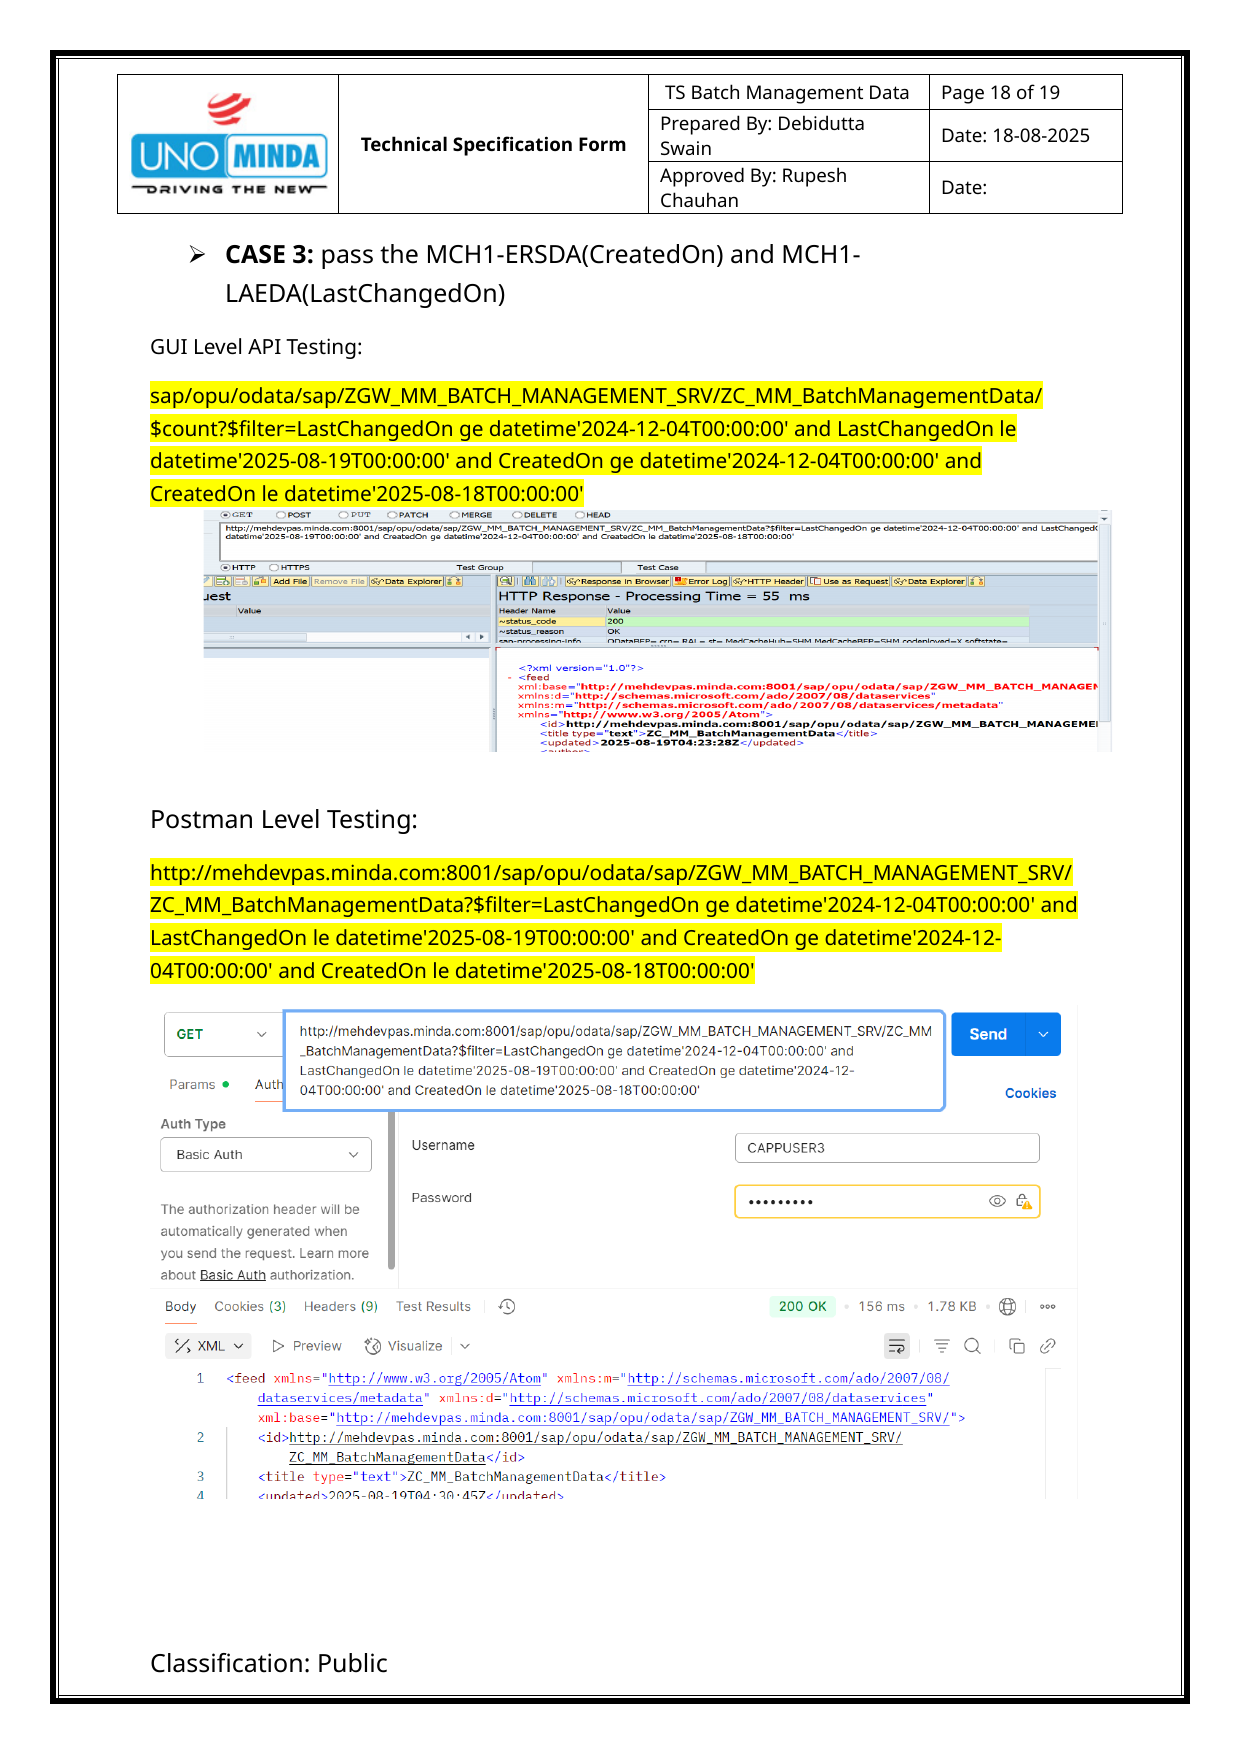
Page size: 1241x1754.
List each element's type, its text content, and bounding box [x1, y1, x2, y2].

text Postman Level Testing: [150, 577, 1090, 836]
list CASE 3: pass the MCH1-ERSDA(CreatedOn) and MCH1-LAEDA(LastChangedOn) [187, 237, 1090, 310]
text GUI Level API Testing: [150, 332, 1090, 360]
text http://mehdevpas.minda.com:8001/sap/opu/odata/sap/ZGW_MM_BATCH_MANAGEMENT_SRV/ZC_MM_BatchManagementData?$filter=LastChangedOn ge datetime'2024-12-04T00:00:00' and LastChangedOn le datetime'2025-08-19T00:00:00' and CreatedOn ge datetime'2024-12-04T00:00:00' and CreatedOn le datetime'2025-08-18T00:00:00' [150, 858, 1090, 984]
text sap/opu/odata/sap/ZGW_MM_BATCH_MANAGEMENT_SRV/ZC_MM_BatchManagementData/$count?$filter=LastChangedOn ge datetime'2024-12-04T00:00:00' and LastChangedOn le datetime'2025-08-19T00:00:00' and CreatedOn ge datetime'2024-12-04T00:00:00' and CreatedOn le datetime'2025-08-18T00:00:00' [150, 381, 1090, 507]
picture [150, 1005, 1091, 1499]
picture [129, 92, 329, 196]
picture [203, 510, 1112, 752]
